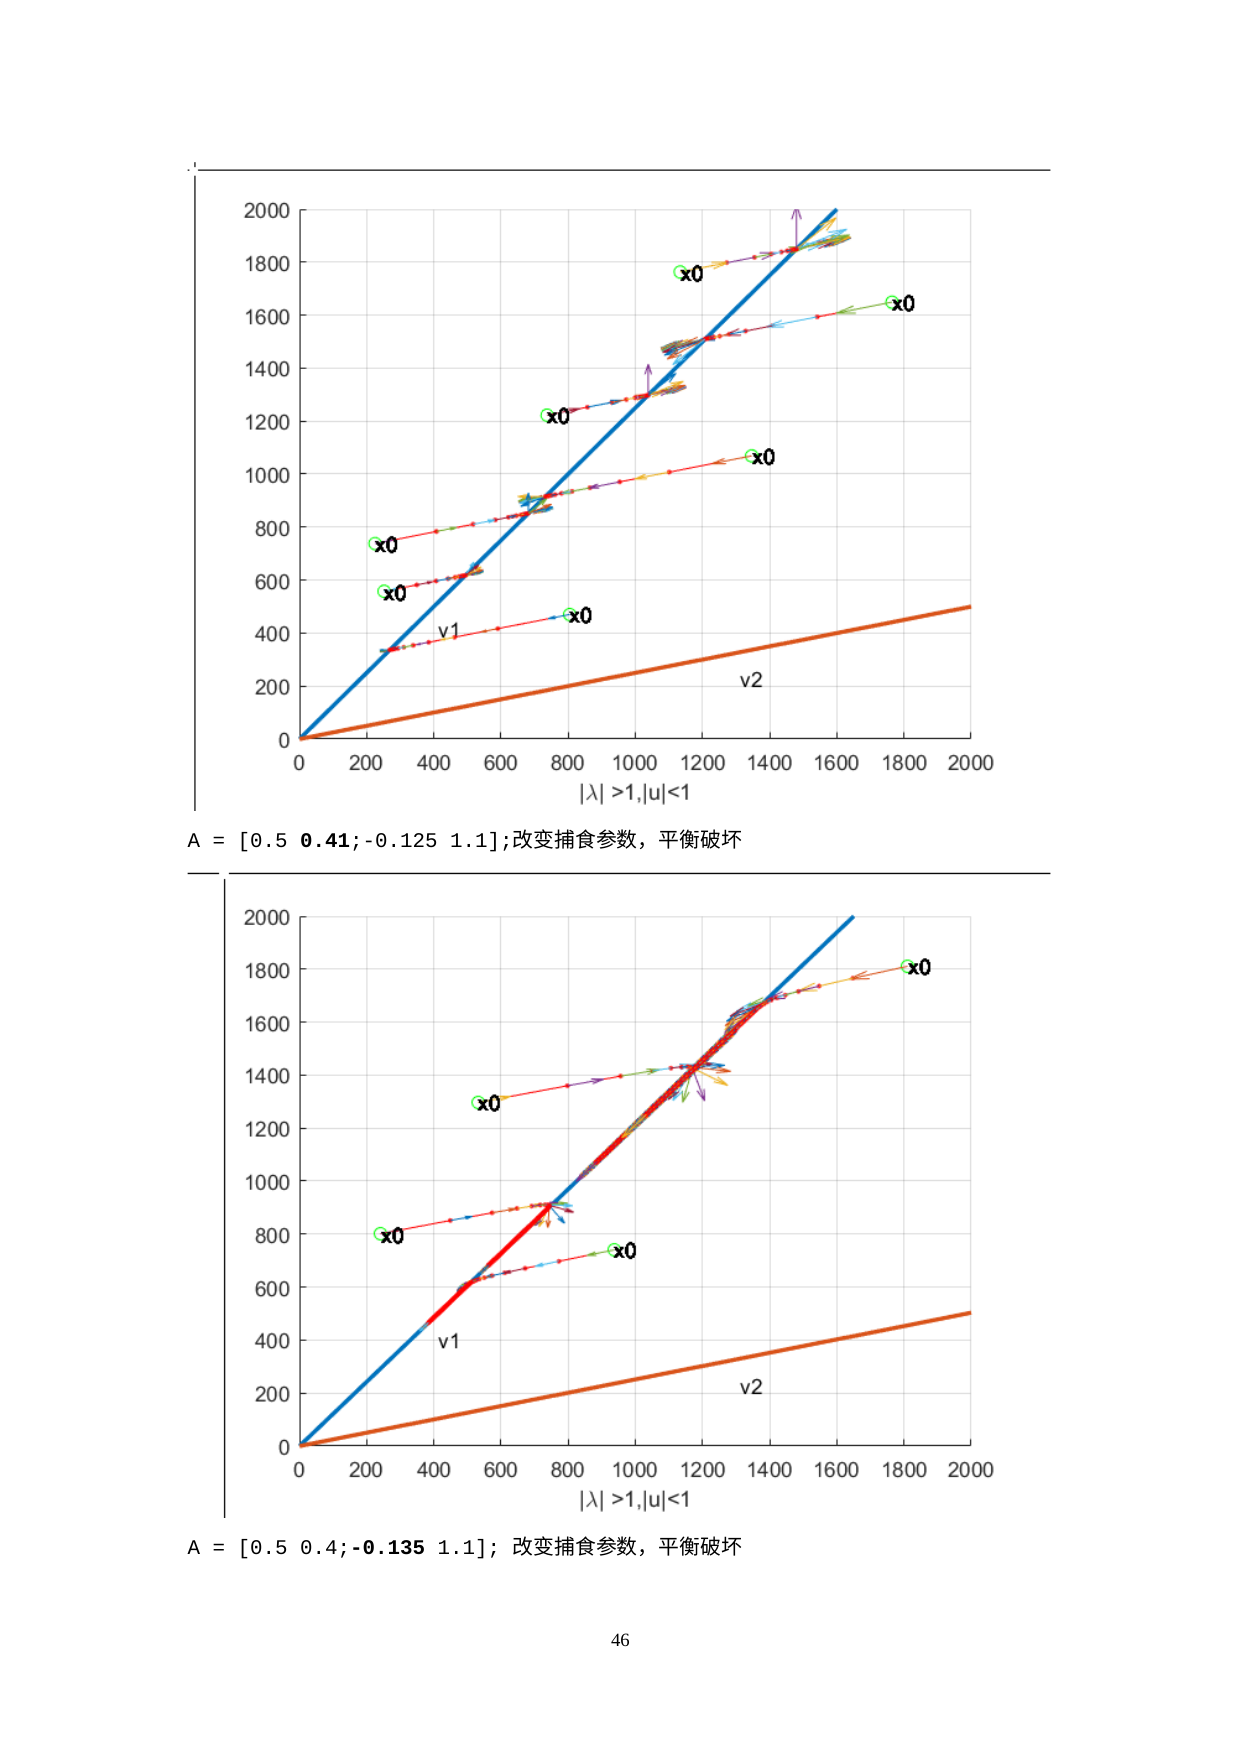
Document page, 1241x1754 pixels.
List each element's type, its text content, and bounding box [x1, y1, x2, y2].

list A = [0.5 0.4;-0.135 1.1]; 改变捕食参数，平衡破坏 [187, 1530, 1053, 1561]
picture [187, 162, 1053, 811]
list A = [0.5 0.41;-0.125 1.1];改变捕食参数，平衡破坏 [187, 823, 1053, 854]
picture [187, 868, 1053, 1518]
